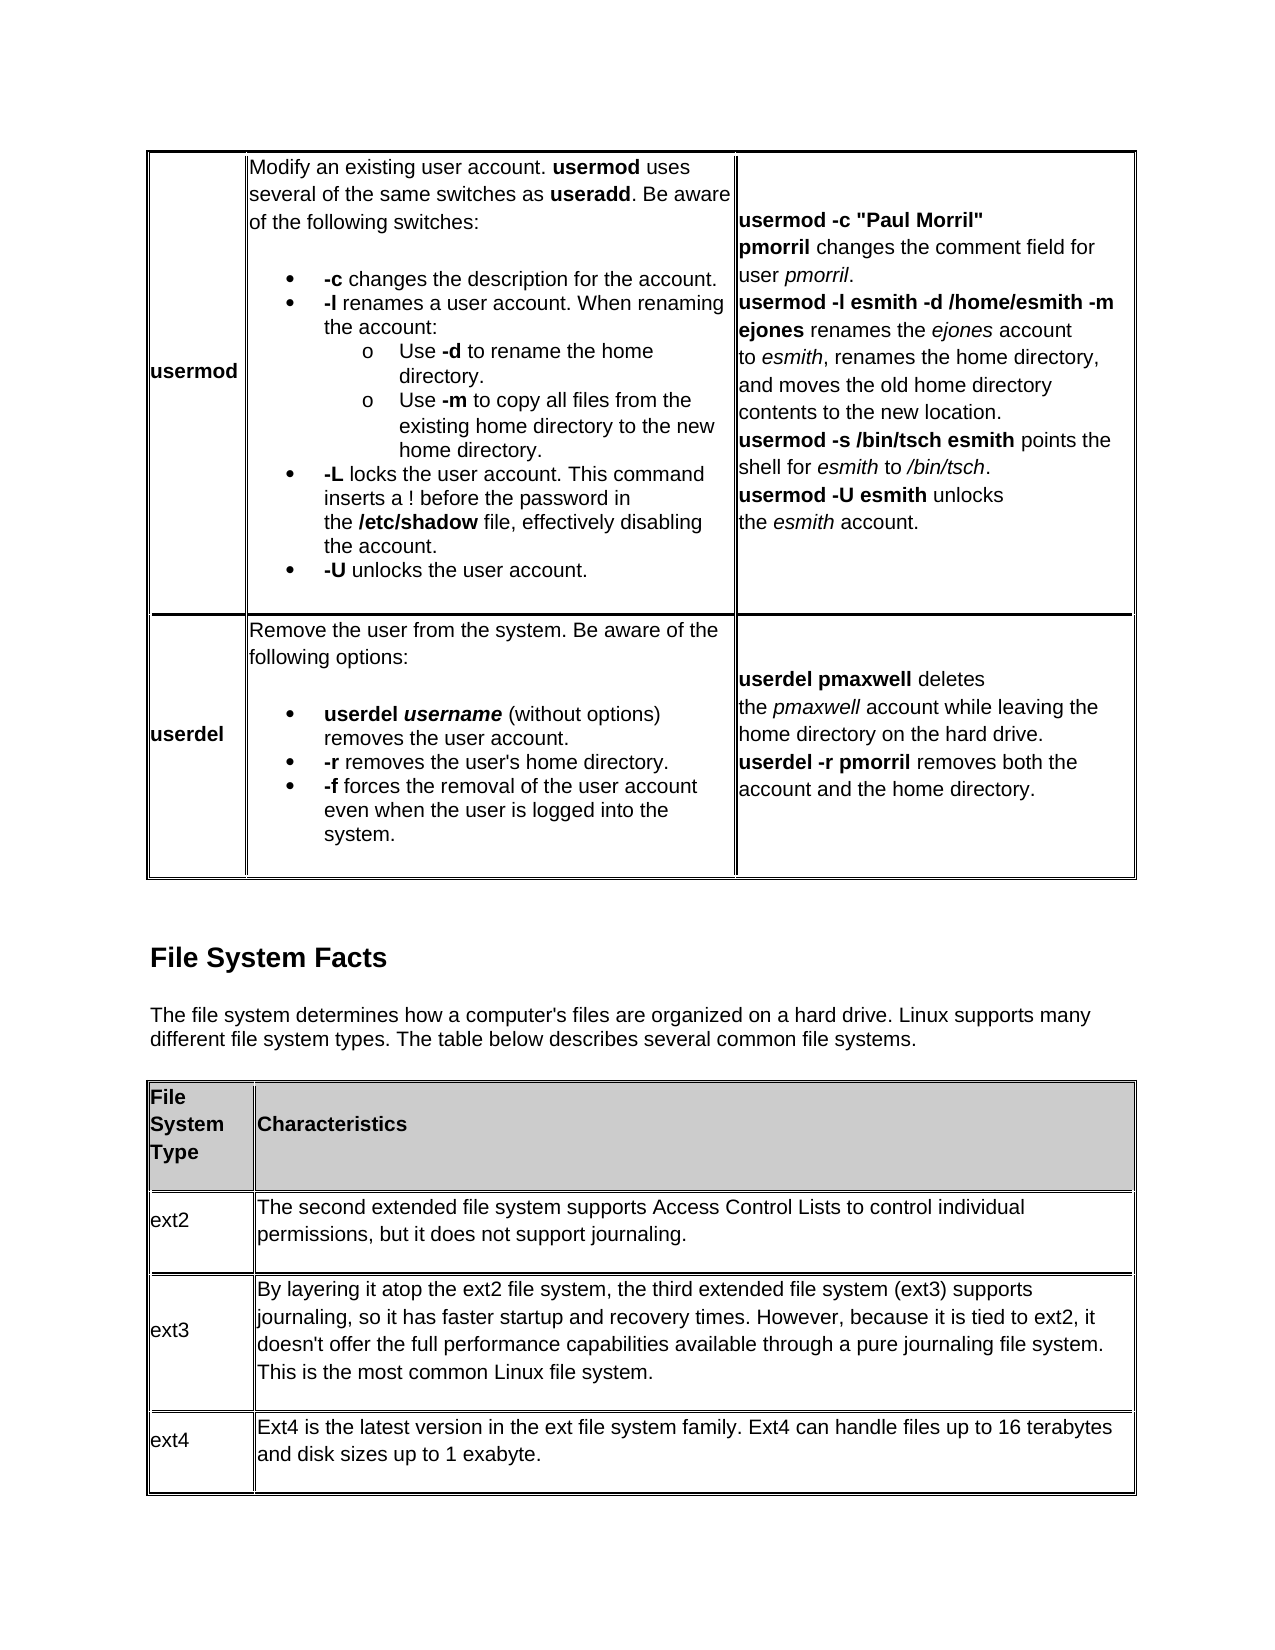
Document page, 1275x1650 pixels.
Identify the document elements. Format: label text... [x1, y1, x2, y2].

table_cell usermod -c "Paul Morril" pmorril changes the comment field for user pmorril. usermod -l esmith -d /home/esmith -m ejones renames the ejones account to esmith, renames the home directory, and moves the old home directory contents to the new location. usermod -s /bin/tsch esmith points the shell for esmith to /bin/tsch. usermod -U esmith unlocks the esmith account. [736, 153, 1134, 613]
table_cell Modify an existing user account. usermod uses several of the same switches as useradd. Be aware of the following switches: -c changes the description for the account. -l renames a user account. When renaming the account: Use -d to rename the home directory. Use -m to copy all files from the existing home directory to the new home directory. -L locks the user account. This command inserts a ! before the password in the /etc/shadow file, effectively disabling the account. -U unlocks the user account. [247, 152, 736, 613]
subtitle File System Facts [150, 941, 1125, 973]
table_cell The second extended file system supports Access Control Lists to control individual permissions, but it does not support journaling. [255, 1190, 1135, 1272]
table_cell ext3 [150, 1272, 253, 1410]
table_cell Remove the user from the system. Be aware of the following options: userdel username (without options) removes the user account. -r removes the user's home directory. -f forces the removal of the user account even when the user is logged into the system. [247, 613, 736, 877]
text The file system determines how a computer's files are organized on a hard drive. Linux supports many different file system types. The table below describes several common file systems. [150, 1003, 1125, 1051]
table_cell ext4 [148, 1410, 254, 1492]
table_header Characteristics [255, 1083, 1134, 1190]
table_cell By layering it atop the ext2 file system, the third extended file system (ext3) supports journaling, so it has faster startup and recovery times. However, because it is tied to ext2, it doesn't offer the full performance capabilities available through a pure journaling file system. This is the most common Linux file system. [256, 1272, 1134, 1410]
table_cell usermod [150, 153, 247, 613]
table_header File System Type [150, 1083, 254, 1190]
table_cell ext2 [148, 1190, 254, 1272]
table_cell userdel pmaxwell deletes the pmaxwell account while leaving the home directory on the hard drive. userdel -r pmorril removes both the account and the home directory. [736, 613, 1135, 877]
table_cell Ext4 is the latest version in the ext file system family. Ext4 can handle files up to 16 terabytes and disk sizes up to 1 exabyte. [255, 1410, 1135, 1492]
table_cell userdel [148, 613, 247, 877]
